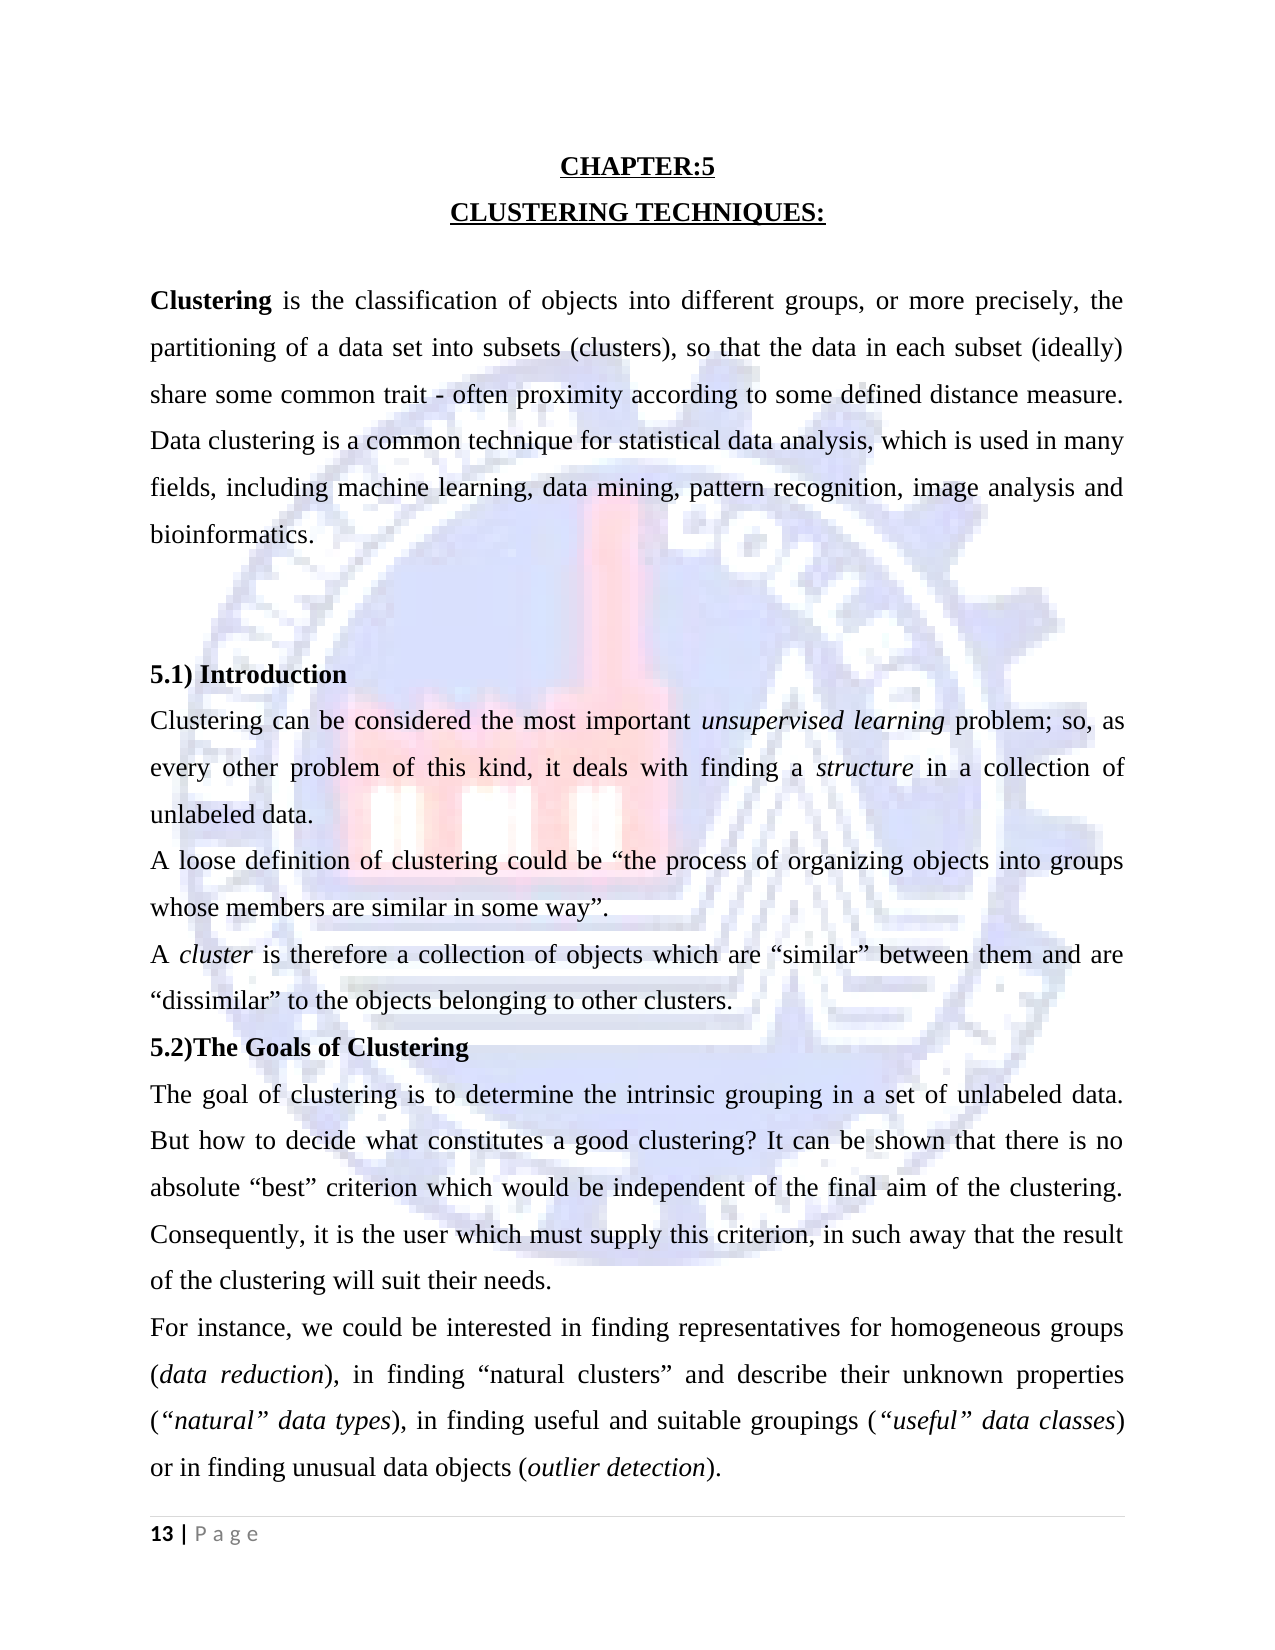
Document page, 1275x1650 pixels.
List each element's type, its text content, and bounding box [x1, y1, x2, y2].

text The goal of clustering is to determine the intrinsic grouping in a set of unlabeled data. But how to decide what constitutes a good clustering? It can be shown that there is no absolute “best” criterion which would be independent of the final aim of the clustering. Consequently, it is the user which must supply this criterion, in such away that the result of the clustering will suit their needs. [150, 1078, 1125, 1296]
text CHAPTER:5 [150, 150, 1125, 181]
text 5.2)The Goals of Clustering [150, 1031, 1125, 1062]
text A cluster is therefore a collection of objects which are “similar” between them and are “dissimilar” to the objects belonging to other clusters. [150, 938, 1125, 1016]
text For instance, we could be interested in finding representatives for homogeneous groups (data reduction), in finding “natural clusters” and describe their unknown properties (“natural” data types), in finding useful and suitable groupings (“useful” data classes) or in finding unusual data objects (outlier detection). [150, 1311, 1125, 1482]
text Clustering is the classification of objects into different groups, or more precisely, the partitioning of a data set into subsets (clusters), so that the data in each subset (ideally) share some common trait - often proximity according to some defined distance measure. Data clustering is a common technique for statistical data analysis, which is used in many fields, including machine learning, data mining, pattern recognition, image analysis and bioinformatics. [150, 284, 1125, 549]
text 5.1) Introduction [150, 658, 1125, 689]
text CLUSTERING TECHNIQUES: [150, 196, 1125, 227]
text A loose definition of clustering could be “the process of organizing objects into groups whose members are similar in some way”. [150, 844, 1125, 922]
text Clustering can be considered the most important unsupervised learning problem; so, as every other problem of this kind, it deals with finding a structure in a collection of unlabeled data. [150, 704, 1125, 829]
